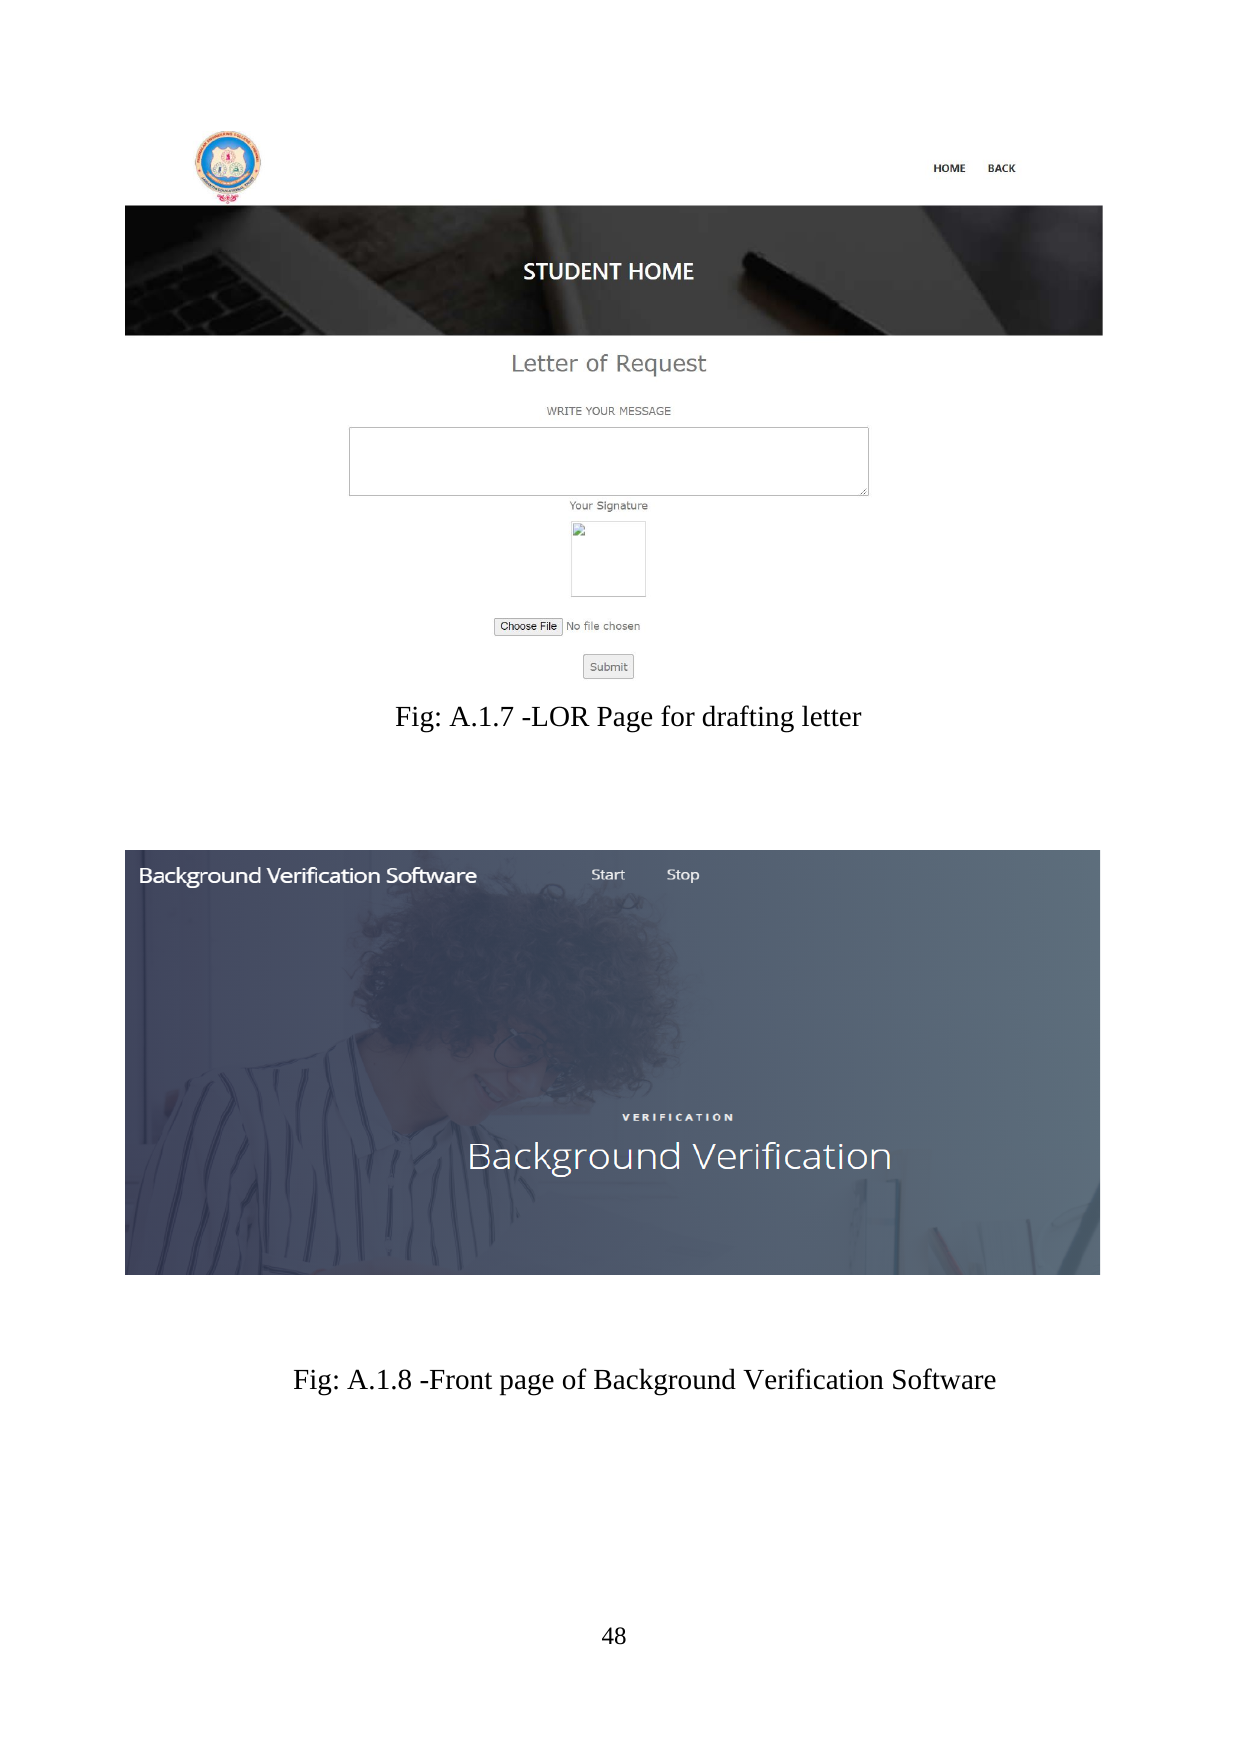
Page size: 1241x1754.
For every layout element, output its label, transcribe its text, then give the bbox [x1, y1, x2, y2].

picture [125, 850, 1101, 1348]
picture [125, 131, 1103, 685]
text Fig: A.1.7 -LOR Page for drafting letter [125, 699, 1103, 733]
text Fig: A.1.8 -Front page of Background Verification Software [125, 1362, 1103, 1396]
